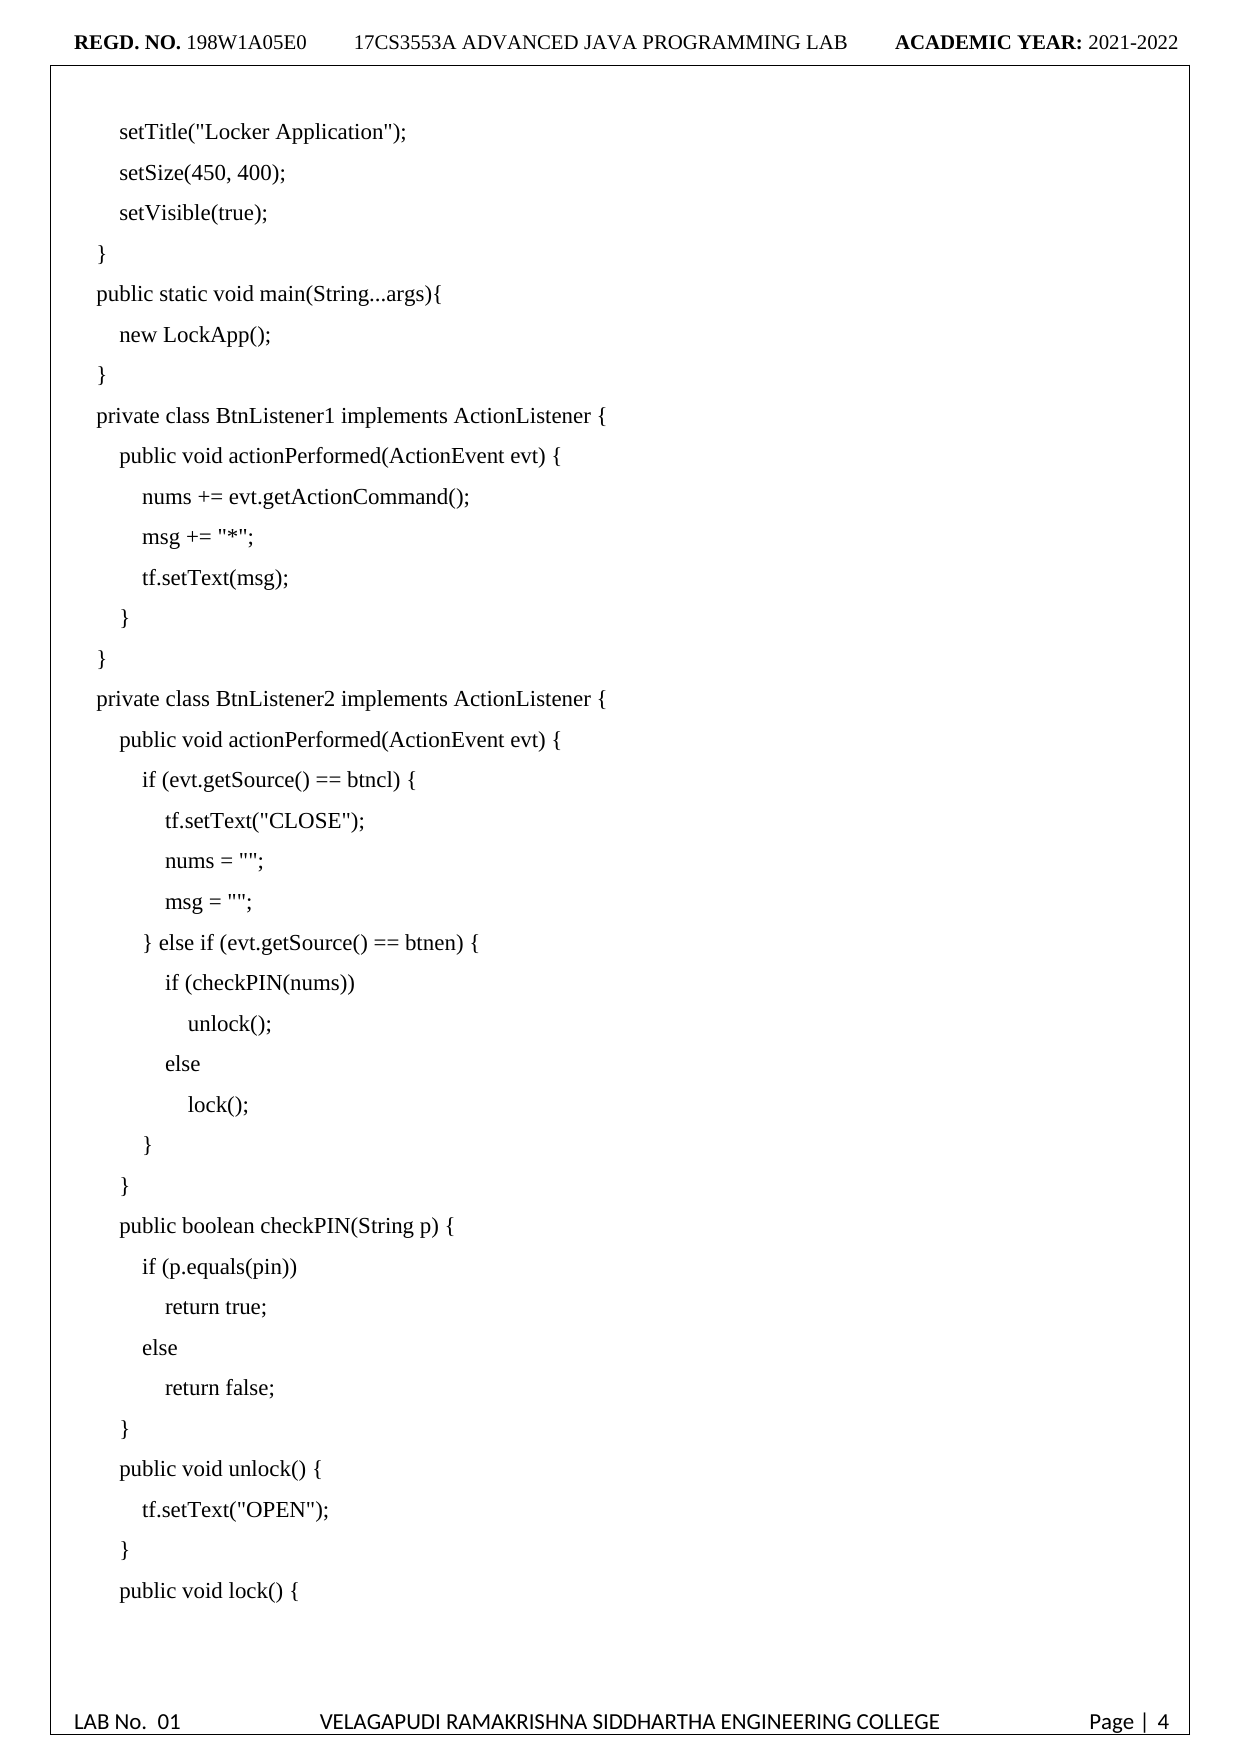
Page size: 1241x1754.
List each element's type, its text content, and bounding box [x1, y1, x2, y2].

text } [73, 361, 1176, 388]
text tf.setText("OPEN"); [73, 1496, 1176, 1522]
text lock(); [73, 1091, 1176, 1117]
text if (checkPIN(nums)) [73, 969, 1176, 995]
text if (evt.getSource() == btncl) { [73, 766, 1176, 793]
text } [73, 1172, 1176, 1198]
text } [73, 240, 1176, 266]
text else [73, 1050, 1176, 1076]
text } [73, 1536, 1176, 1563]
text public void actionPerformed(ActionEvent evt) { [73, 442, 1176, 469]
text tf.setText("CLOSE"); [73, 807, 1176, 833]
text public static void main(String...args){ [73, 280, 1176, 307]
text nums = ""; [73, 847, 1176, 874]
text public void lock() { [73, 1577, 1176, 1603]
text } [73, 1131, 1176, 1157]
text public void unlock() { [73, 1455, 1176, 1482]
text return false; [73, 1374, 1176, 1401]
text unlock(); [73, 1009, 1176, 1036]
text if (p.equals(pin)) [73, 1253, 1176, 1279]
text } [73, 645, 1176, 671]
text public boolean checkPIN(String p) { [73, 1212, 1176, 1238]
text return true; [73, 1293, 1176, 1319]
text } else if (evt.getSource() == btnen) { [73, 928, 1176, 955]
text private class BtnListener2 implements ActionListener { [73, 685, 1176, 712]
text } [73, 604, 1176, 631]
text nums += evt.getActionCommand(); [73, 483, 1176, 509]
text setVisible(true); [73, 199, 1176, 226]
text msg = ""; [73, 888, 1176, 914]
text private class BtnListener1 implements ActionListener { [73, 402, 1176, 428]
text msg += "*"; [73, 523, 1176, 550]
text tf.setText(msg); [73, 564, 1176, 590]
text public void actionPerformed(ActionEvent evt) { [73, 726, 1176, 752]
text } [73, 1415, 1176, 1441]
text else [73, 1334, 1176, 1360]
text setTitle("Locker Application"); [73, 118, 1176, 144]
text new LockApp(); [73, 321, 1176, 347]
text setSize(450, 400); [73, 159, 1176, 185]
